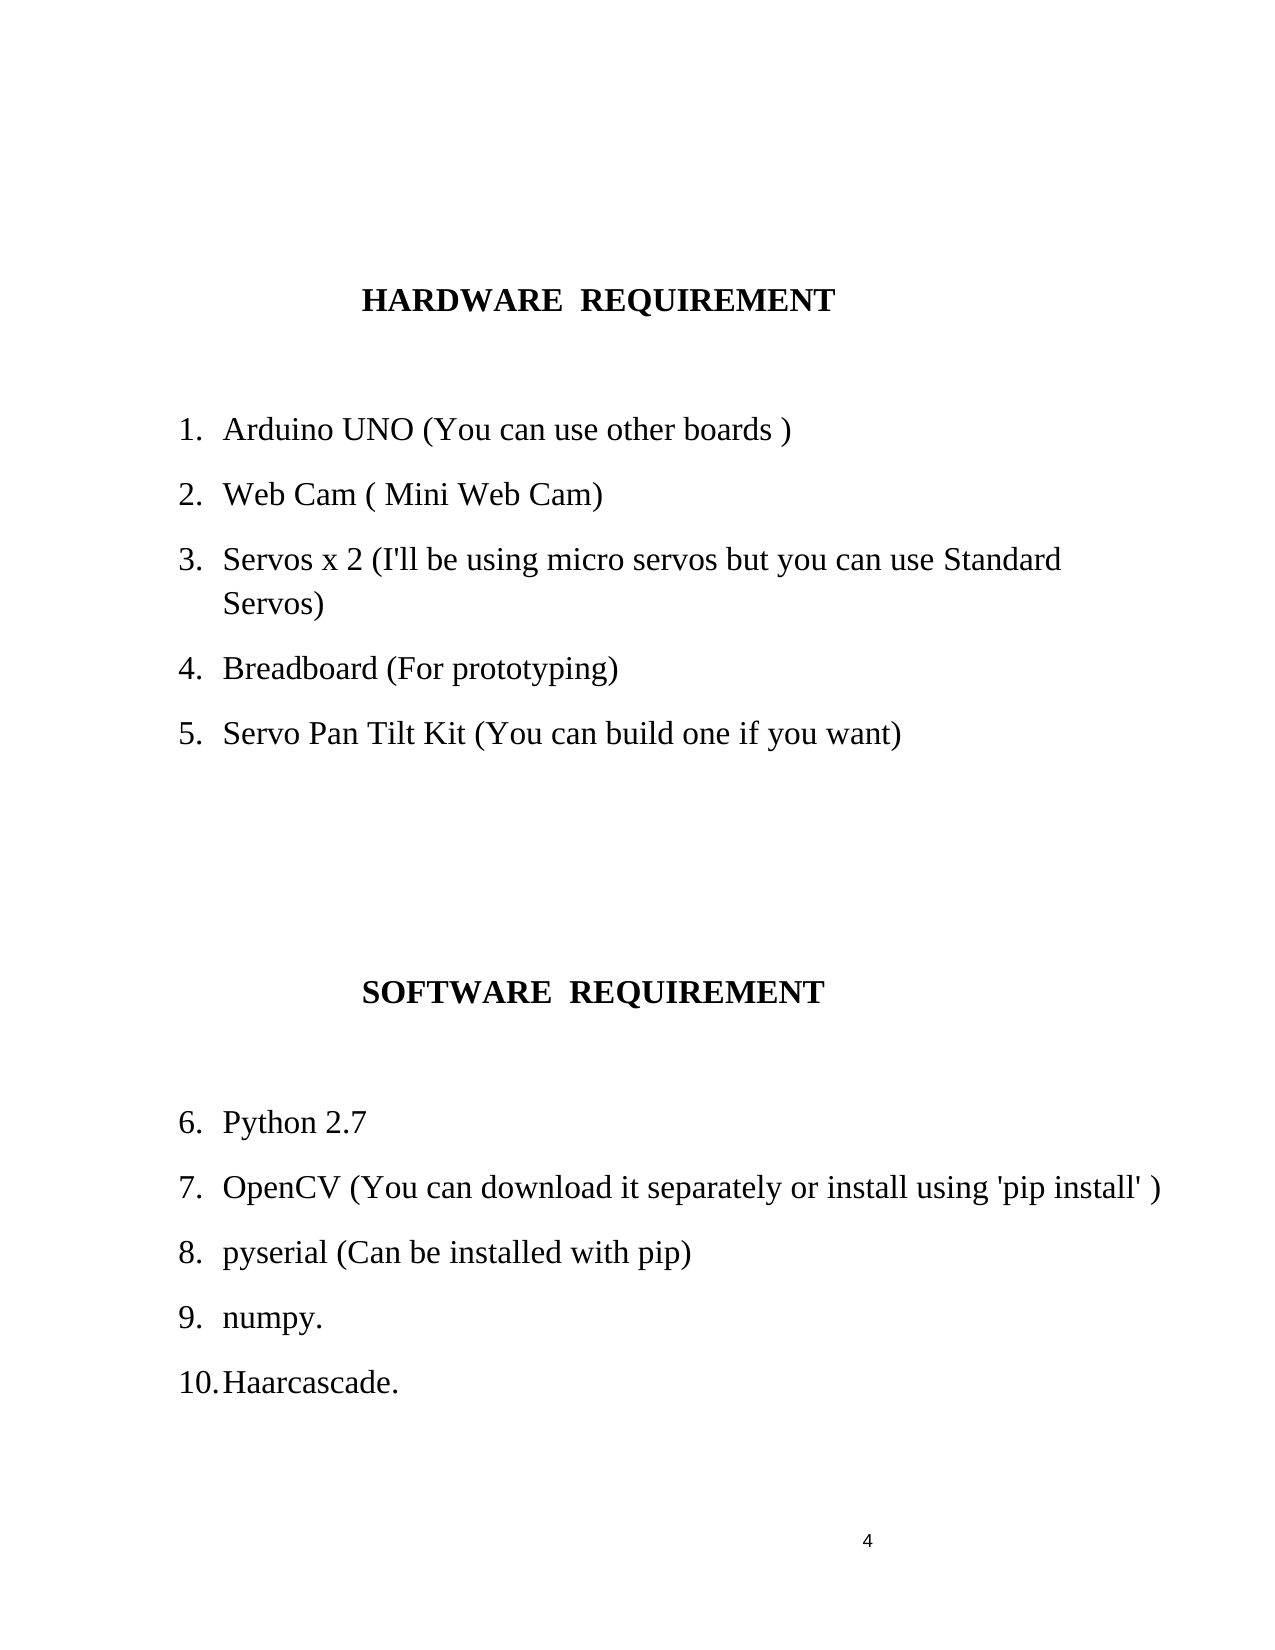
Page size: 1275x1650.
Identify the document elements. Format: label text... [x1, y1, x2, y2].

text HARDWARE REQUIREMENT [178, 280, 1162, 318]
list Servo Pan Tilt Kit (You can build one if you want) [178, 713, 1162, 752]
list Breadboard (For prototyping) [178, 648, 1162, 687]
list pyserial (Can be installed with pip) [178, 1232, 1162, 1271]
list OpenCV (You can download it separately or install using 'pip install' ) [178, 1167, 1162, 1206]
list numpy. [178, 1297, 1162, 1336]
list Web Cam ( Mini Web Cam) [178, 474, 1162, 513]
list Servos x 2 (I'll be using micro servos but you can use Standard Servos) [178, 539, 1162, 622]
list Haarcascade. [178, 1362, 1162, 1401]
list Python 2.7 [178, 1103, 1162, 1141]
text SOFTWARE REQUIREMENT [178, 973, 1162, 1011]
list Arduino UNO (You can use other boards ) [178, 409, 1162, 448]
